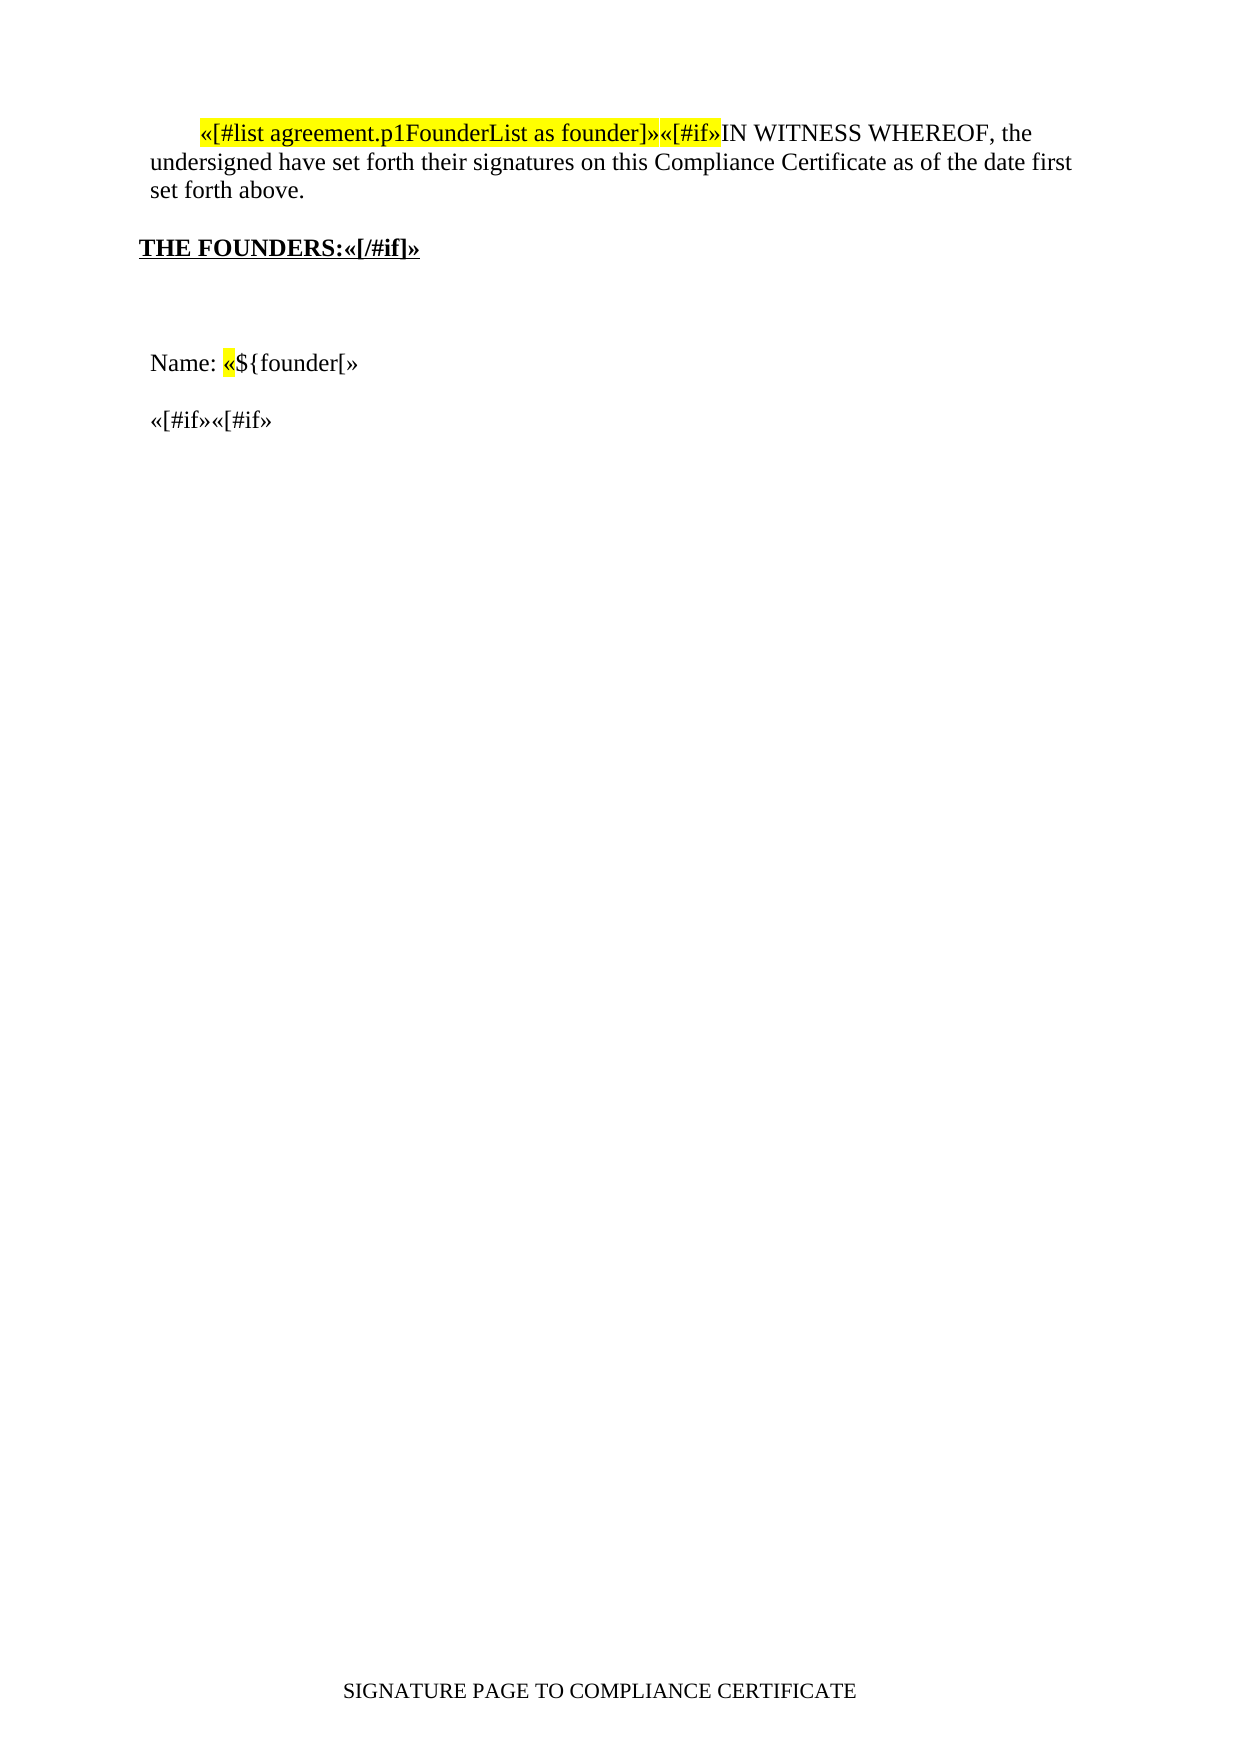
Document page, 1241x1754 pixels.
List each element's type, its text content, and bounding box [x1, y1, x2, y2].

text «[#list agreement.p1FounderList as founder]»«[#if»IN WITNESS WHEREOF, the undersigned have set forth their signatures on this Compliance Certificate as of the date first set forth above. [150, 118, 1090, 204]
text Name: «${founder[» [235, 348, 1090, 377]
text Name: «${founder[» [150, 348, 223, 377]
text «[#if»«[#if» [150, 406, 1090, 434]
text THE FOUNDERS:«[/#if]» [139, 233, 1090, 262]
